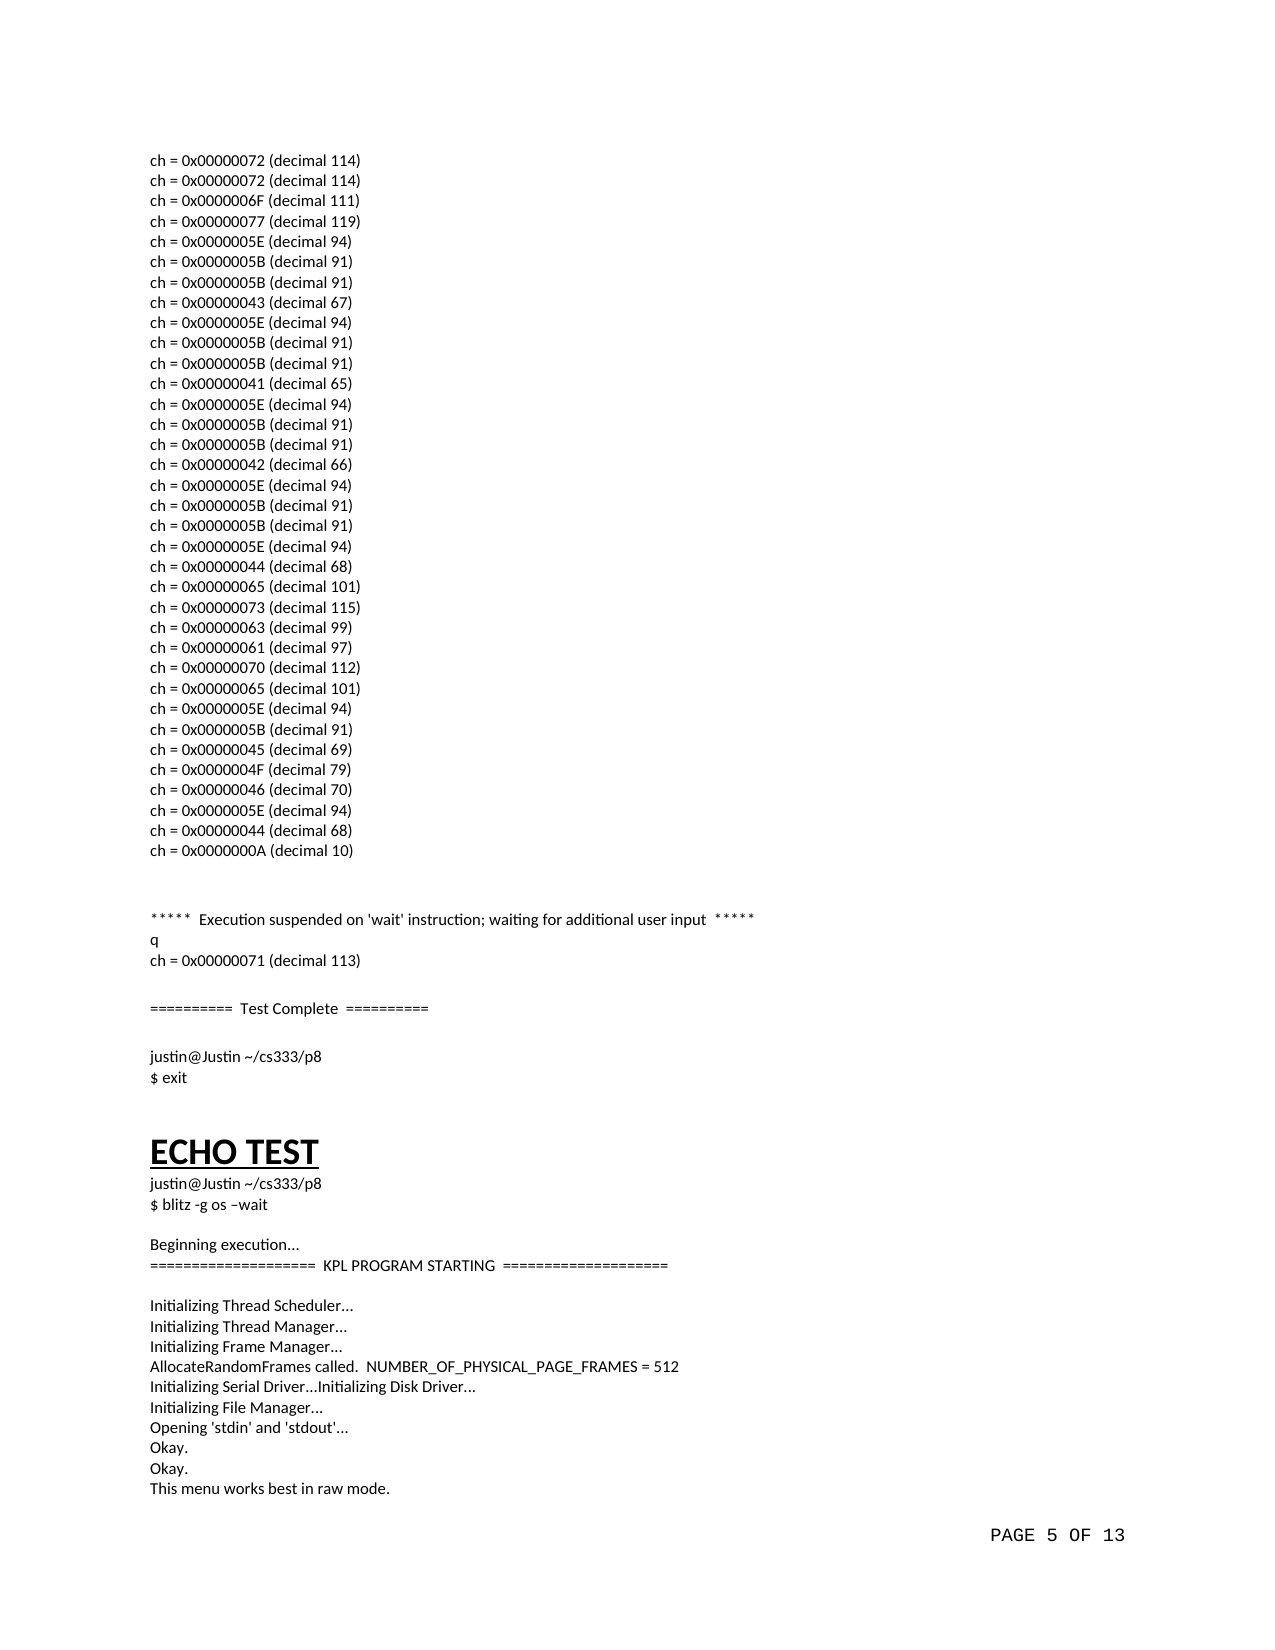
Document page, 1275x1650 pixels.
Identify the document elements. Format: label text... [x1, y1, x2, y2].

text Initializing Serial Driver...Initializing Disk Driver... [150, 1377, 1125, 1397]
text ========== Test Complete ========== [150, 998, 1125, 1047]
text Okay. [150, 1458, 1125, 1478]
text ch = 0x0000005E (decimal 94) [150, 394, 1125, 414]
text AllocateRandomFrames called. NUMBER_OF_PHYSICAL_PAGE_FRAMES = 512 [150, 1356, 1125, 1377]
text Beginning execution... [150, 1234, 1125, 1255]
text ch = 0x0000005E (decimal 94) [150, 536, 1125, 556]
text ch = 0x00000046 (decimal 70) [150, 780, 1125, 800]
text ch = 0x00000061 (decimal 97) [150, 637, 1125, 658]
text ch = 0x00000045 (decimal 69) [150, 739, 1125, 759]
text ***** Execution suspended on 'wait' instruction; waiting for additional user input ***** q [150, 889, 1125, 950]
text ch = 0x0000005E (decimal 94) [150, 475, 1125, 495]
text ECHO TEST [150, 1128, 1125, 1174]
text Initializing Frame Manager... [150, 1336, 1125, 1356]
text ==================== KPL PROGRAM STARTING ==================== [150, 1255, 1125, 1275]
text ch = 0x0000005B (decimal 91) [150, 252, 1125, 272]
text ch = 0x0000005B (decimal 91) [150, 495, 1125, 516]
text ch = 0x0000005E (decimal 94) [150, 312, 1125, 333]
text ch = 0x0000005B (decimal 91) [150, 719, 1125, 739]
text Initializing Thread Manager... [150, 1316, 1125, 1336]
text ch = 0x00000073 (decimal 115) [150, 597, 1125, 617]
text Initializing Thread Scheduler... [150, 1296, 1125, 1316]
text ch = 0x00000072 (decimal 114) [150, 170, 1125, 191]
text ch = 0x0000005B (decimal 91) [150, 333, 1125, 353]
text ch = 0x0000006F (decimal 111) [150, 191, 1125, 211]
text This menu works best in raw mode. [150, 1478, 1125, 1499]
text ch = 0x0000005B (decimal 91) [150, 414, 1125, 434]
text ch = 0x00000077 (decimal 119) [150, 211, 1125, 231]
text ch = 0x0000000A (decimal 10) [150, 841, 1125, 889]
text ch = 0x00000042 (decimal 66) [150, 455, 1125, 475]
text ch = 0x0000005B (decimal 91) [150, 353, 1125, 373]
text ch = 0x00000044 (decimal 68) [150, 556, 1125, 577]
text $ blitz -g os –wait [150, 1194, 1125, 1214]
text $ exit [150, 1067, 1125, 1087]
text Initializing File Manager... [150, 1397, 1125, 1417]
text ch = 0x0000005B (decimal 91) [150, 516, 1125, 536]
text ch = 0x0000005B (decimal 91) [150, 272, 1125, 292]
text ch = 0x0000005E (decimal 94) [150, 698, 1125, 719]
text Opening 'stdin' and 'stdout'... [150, 1417, 1125, 1438]
text ch = 0x00000072 (decimal 114) [150, 150, 1125, 170]
text ch = 0x00000044 (decimal 68) [150, 820, 1125, 841]
text ch = 0x00000063 (decimal 99) [150, 617, 1125, 637]
text ch = 0x0000004F (decimal 79) [150, 759, 1125, 780]
text ch = 0x00000065 (decimal 101) [150, 678, 1125, 698]
text ch = 0x00000065 (decimal 101) [150, 577, 1125, 597]
text ch = 0x00000043 (decimal 67) [150, 292, 1125, 312]
text ch = 0x00000041 (decimal 65) [150, 373, 1125, 394]
text ch = 0x00000071 (decimal 113) [150, 950, 1125, 998]
text ch = 0x00000070 (decimal 112) [150, 658, 1125, 678]
text justin@Justin ~/cs333/p8 [150, 1174, 1125, 1194]
text ch = 0x0000005E (decimal 94) [150, 231, 1125, 252]
text ch = 0x0000005B (decimal 91) [150, 434, 1125, 455]
text justin@Justin ~/cs333/p8 [150, 1047, 1125, 1067]
text Okay. [150, 1438, 1125, 1458]
text ch = 0x0000005E (decimal 94) [150, 800, 1125, 820]
